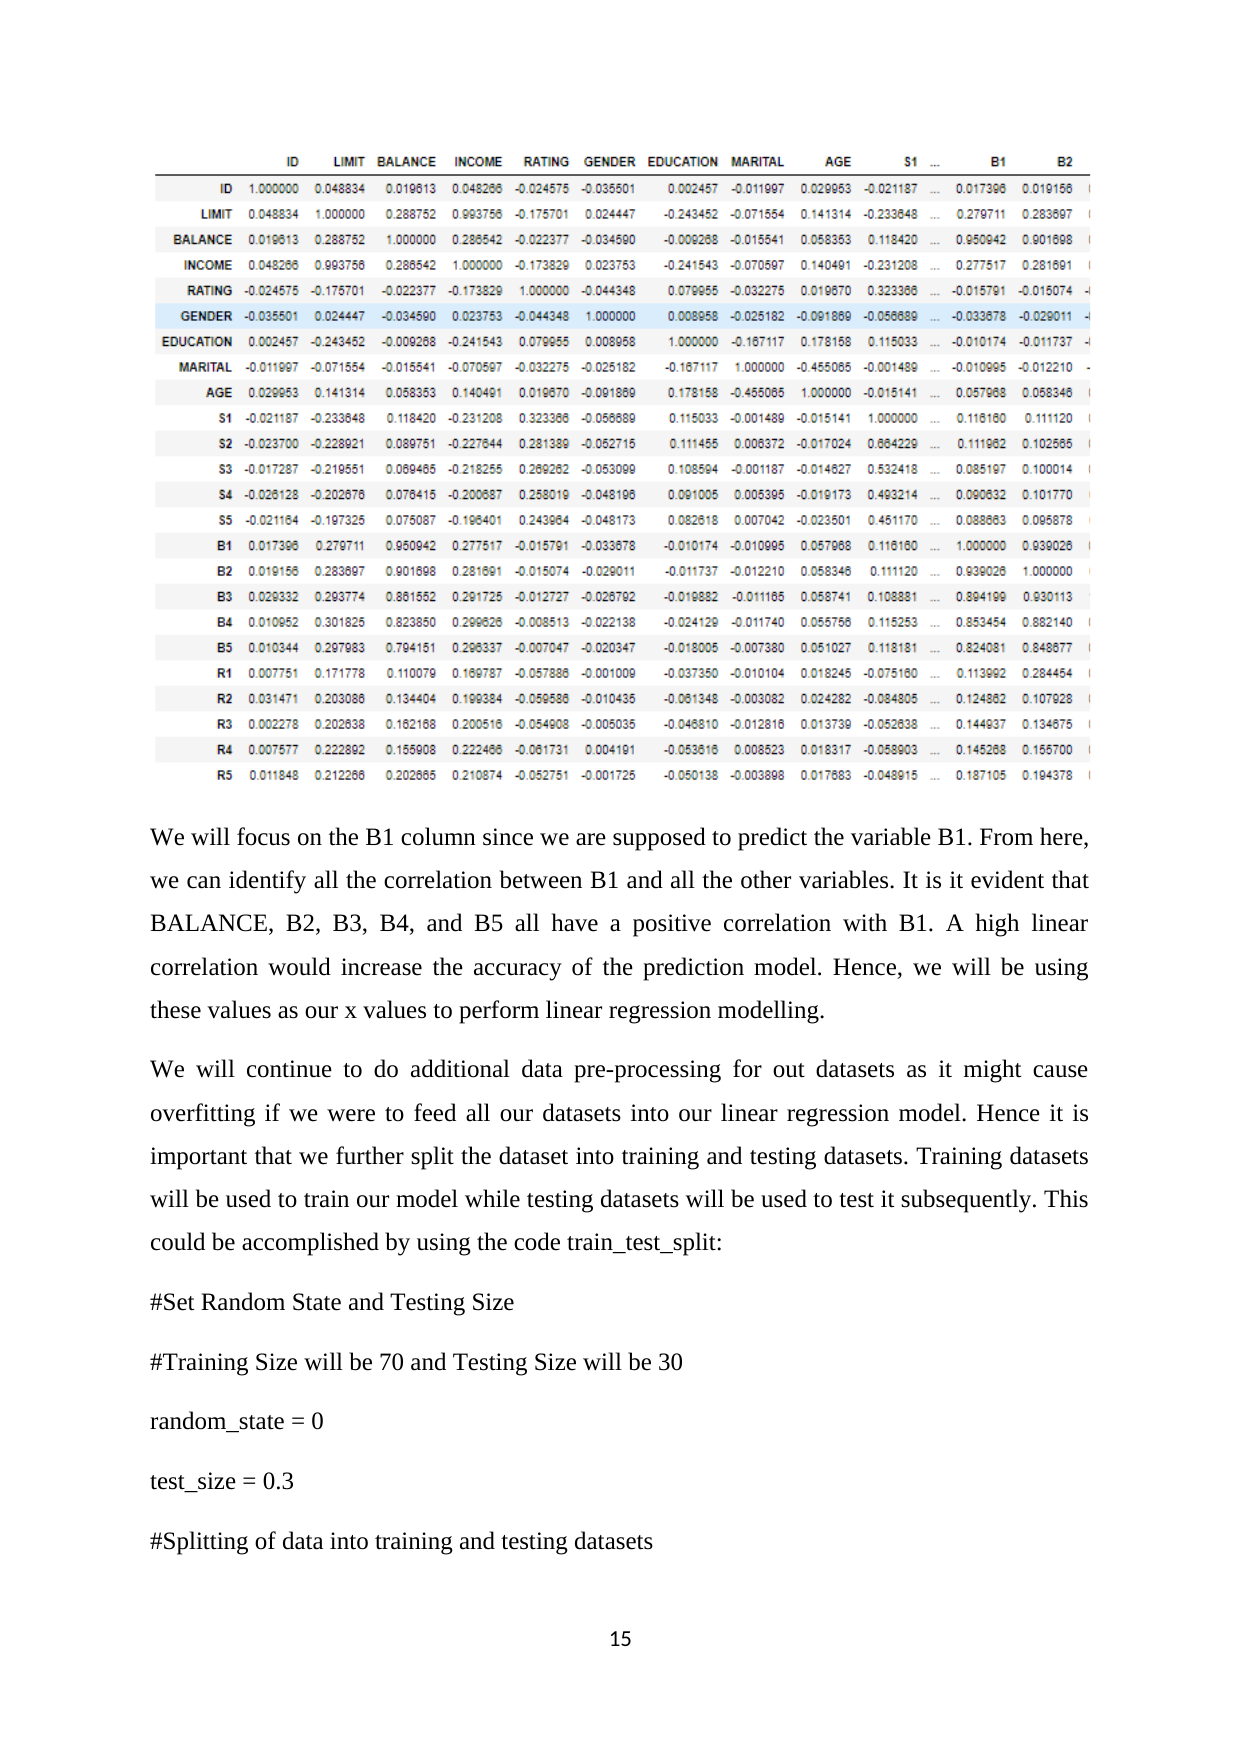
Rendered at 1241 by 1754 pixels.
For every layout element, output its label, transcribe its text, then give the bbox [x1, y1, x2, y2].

text random_state = 0 [150, 1406, 1090, 1435]
picture [150, 150, 1091, 792]
text #Training Size will be 70 and Testing Size will be 30 [150, 1347, 1090, 1375]
text We will continue to do additional data pre-processing for out datasets as it might cause overfitting if we were to feed all our datasets into our linear regression model. Hence it is important that we further split the dataset into training and testing datasets. Training datasets will be used to train our model while testing datasets will be used to test it subsequently. This could be accomplished by using the code train_test_split: [150, 1054, 1090, 1256]
text We will focus on the B1 column since we are supposed to predict the variable B1. From here, we can identify all the correlation between B1 and all the other variables. It is it evident that BALANCE, B2, B3, B4, and B5 all have a positive correlation with B1. A high linear correlation would increase the accuracy of the prediction model. Hence, we will be using these values as our x values to perform linear regression modelling. [150, 822, 1090, 1023]
text #Set Random State and Testing Size [150, 1287, 1090, 1316]
text #Splitting of data into training and testing datasets [150, 1526, 1090, 1555]
text test_size = 0.3 [150, 1466, 1090, 1495]
